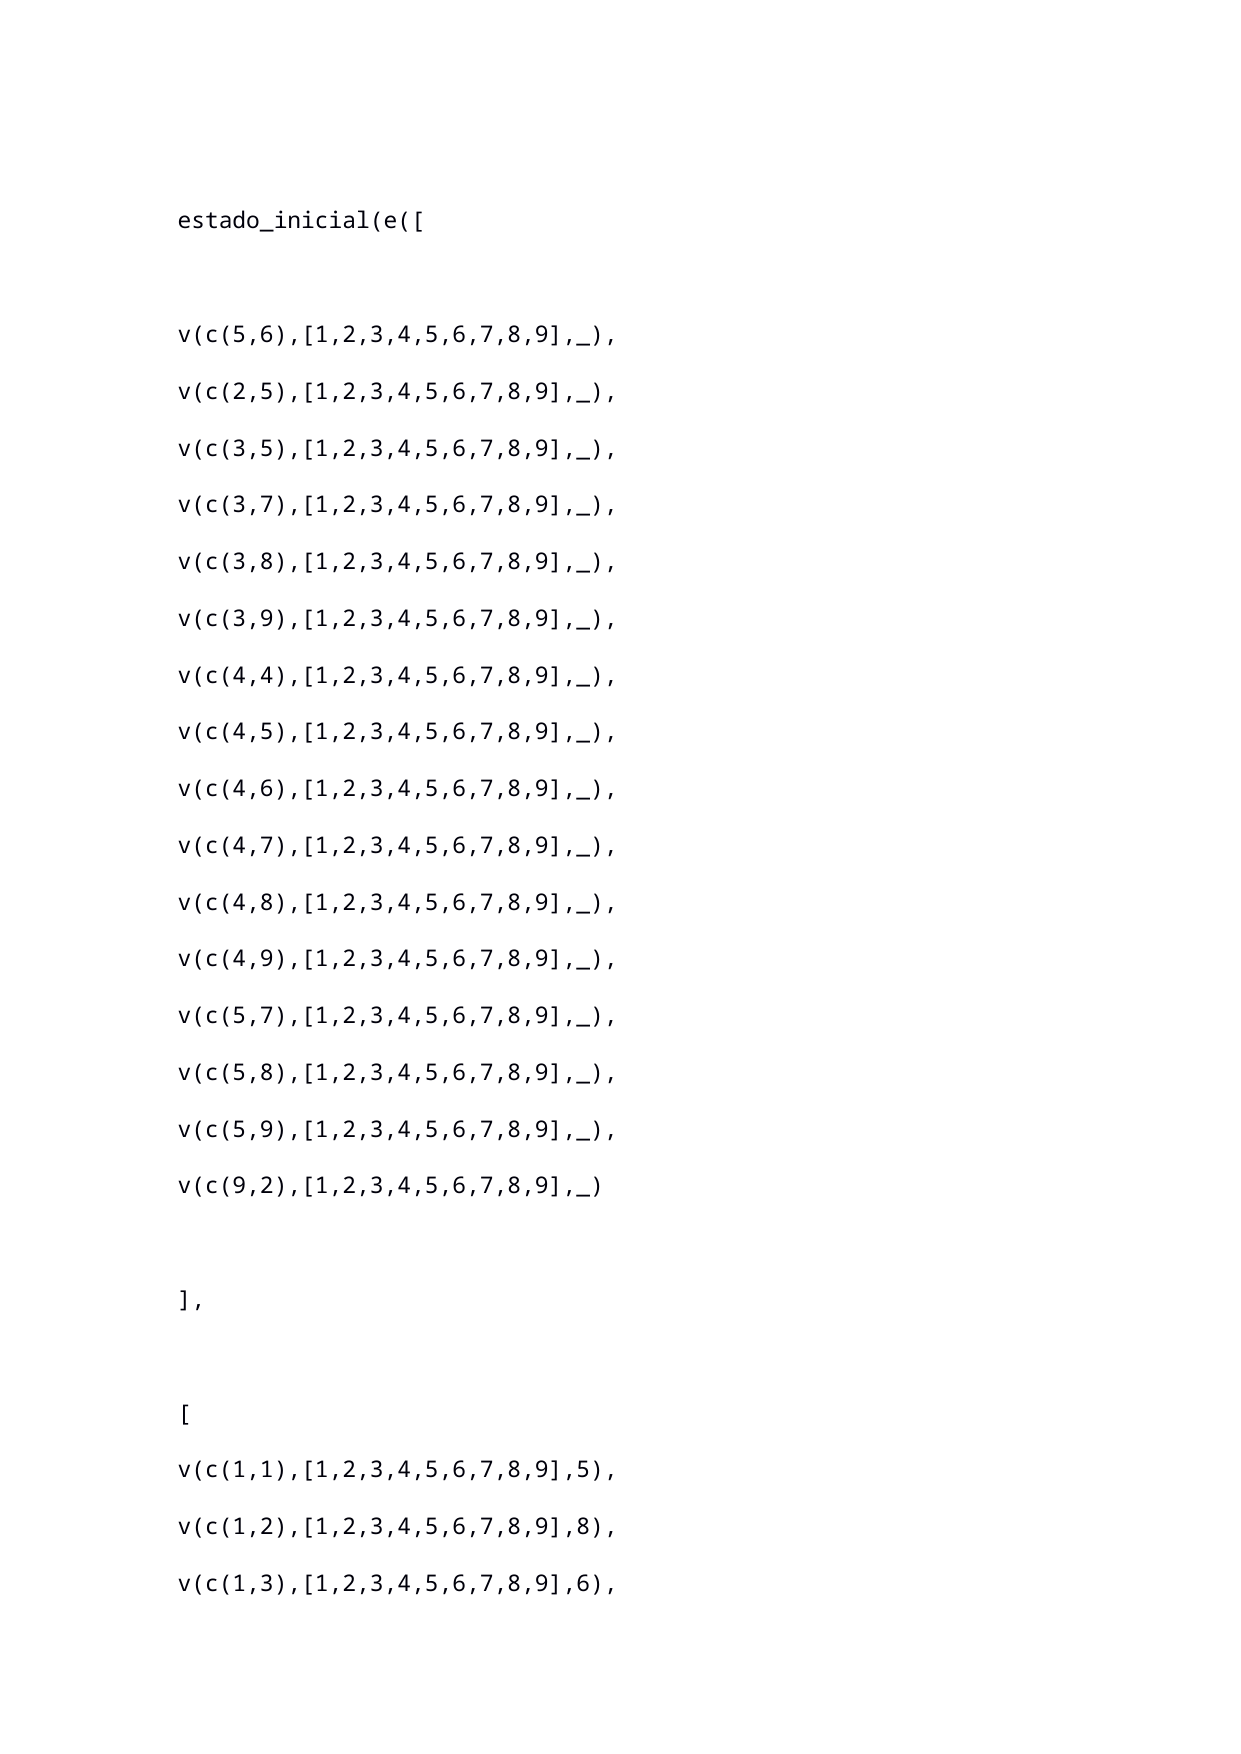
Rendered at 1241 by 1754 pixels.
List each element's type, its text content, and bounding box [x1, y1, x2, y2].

text v(c(4,9),[1,2,3,4,5,6,7,8,9],_), [177, 942, 1063, 974]
text v(c(5,7),[1,2,3,4,5,6,7,8,9],_), [177, 999, 1063, 1030]
text v(c(4,4),[1,2,3,4,5,6,7,8,9],_), [177, 658, 1063, 690]
text v(c(3,7),[1,2,3,4,5,6,7,8,9],_), [177, 488, 1063, 519]
text v(c(1,2),[1,2,3,4,5,6,7,8,9],8), [177, 1510, 1063, 1541]
text ], [177, 1283, 1063, 1314]
text v(c(1,3),[1,2,3,4,5,6,7,8,9],6), [177, 1567, 1063, 1598]
text v(c(3,5),[1,2,3,4,5,6,7,8,9],_), [177, 431, 1063, 463]
text v(c(5,8),[1,2,3,4,5,6,7,8,9],_), [177, 1056, 1063, 1087]
text v(c(5,9),[1,2,3,4,5,6,7,8,9],_), [177, 1113, 1063, 1144]
text v(c(4,7),[1,2,3,4,5,6,7,8,9],_), [177, 829, 1063, 860]
text v(c(4,6),[1,2,3,4,5,6,7,8,9],_), [177, 772, 1063, 803]
text v(c(9,2),[1,2,3,4,5,6,7,8,9],_) [177, 1169, 1063, 1201]
text v(c(3,8),[1,2,3,4,5,6,7,8,9],_), [177, 545, 1063, 576]
text v(c(2,5),[1,2,3,4,5,6,7,8,9],_), [177, 375, 1063, 406]
text v(c(3,9),[1,2,3,4,5,6,7,8,9],_), [177, 602, 1063, 633]
text v(c(5,6),[1,2,3,4,5,6,7,8,9],_), [177, 318, 1063, 349]
text v(c(4,8),[1,2,3,4,5,6,7,8,9],_), [177, 886, 1063, 917]
text estado_inicial(e([ [177, 204, 1063, 236]
text v(c(4,5),[1,2,3,4,5,6,7,8,9],_), [177, 715, 1063, 747]
text v(c(1,1),[1,2,3,4,5,6,7,8,9],5), [177, 1453, 1063, 1484]
text [ [177, 1397, 1063, 1428]
